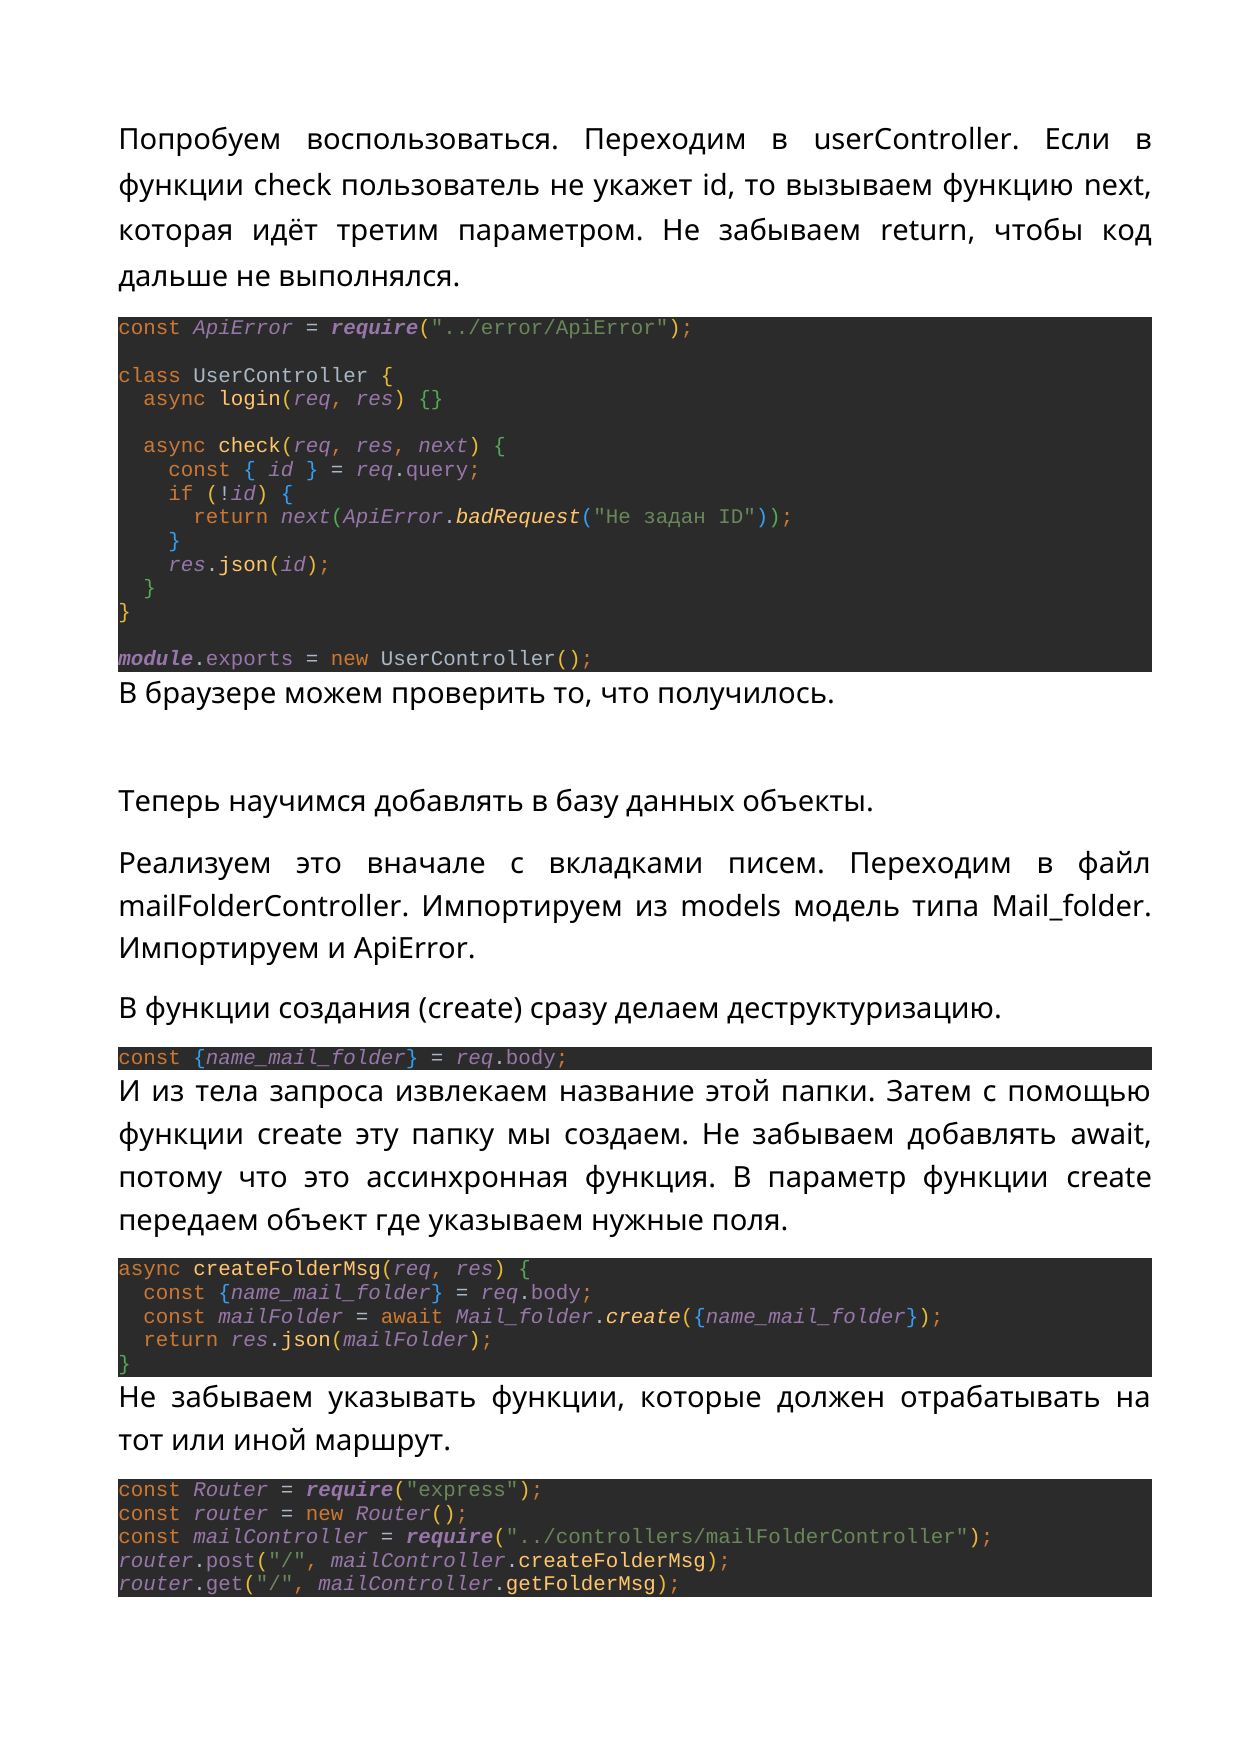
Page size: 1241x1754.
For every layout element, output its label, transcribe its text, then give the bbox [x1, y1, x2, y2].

text const {name_mail_folder} = req.body; [118, 1047, 1152, 1070]
text const ApiError = require("../error/ApiError"); class UserController { async login(req, res) {} async check(req, res, next) { const { id } = req.query; if (!id) { return next(ApiError.badRequest("Не задан ID")); } res.json(id); } } module.exports = new UserController(); [118, 317, 1152, 672]
list В браузере можем проверить то, что получилось. [118, 672, 1152, 712]
subtitle Теперь научимся добавлять в базу данных объекты. [118, 780, 1152, 819]
text И из тела запроса извлекаем название этой папки. Затем с помощью функции create эту папку мы создаем. Не забываем добавлять await, потому что это ассинхронная функция. В параметр функции create передаем объект где указываем нужные поля. [118, 1070, 1152, 1238]
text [118, 1479, 1152, 1597]
text async createFolderMsg(req, res) { const {name_mail_folder} = req.body; const mailFolder = await Mail_folder.create({name_mail_folder}); return res.json(mailFolder); } [118, 1258, 1152, 1377]
list Попробуем воспользоваться. Переходим в userController. Если в функции check пользователь не укажет id, то вызываем функцию next, которая идёт третим параметром. Не забываем return, чтобы код дальше не выполнялся. [118, 118, 1152, 295]
text В функции создания (create) сразу делаем деструктуризацию. [118, 987, 1152, 1027]
text Реализуем это вначале с вкладками писем. Переходим в файл mailFolderController. Импортируем из models модель типа Mail_folder. Импортируем и ApiError. [118, 842, 1152, 967]
text Не забываем указывать функции, которые должен отрабатывать на тот или иной маршрут. [118, 1377, 1152, 1459]
